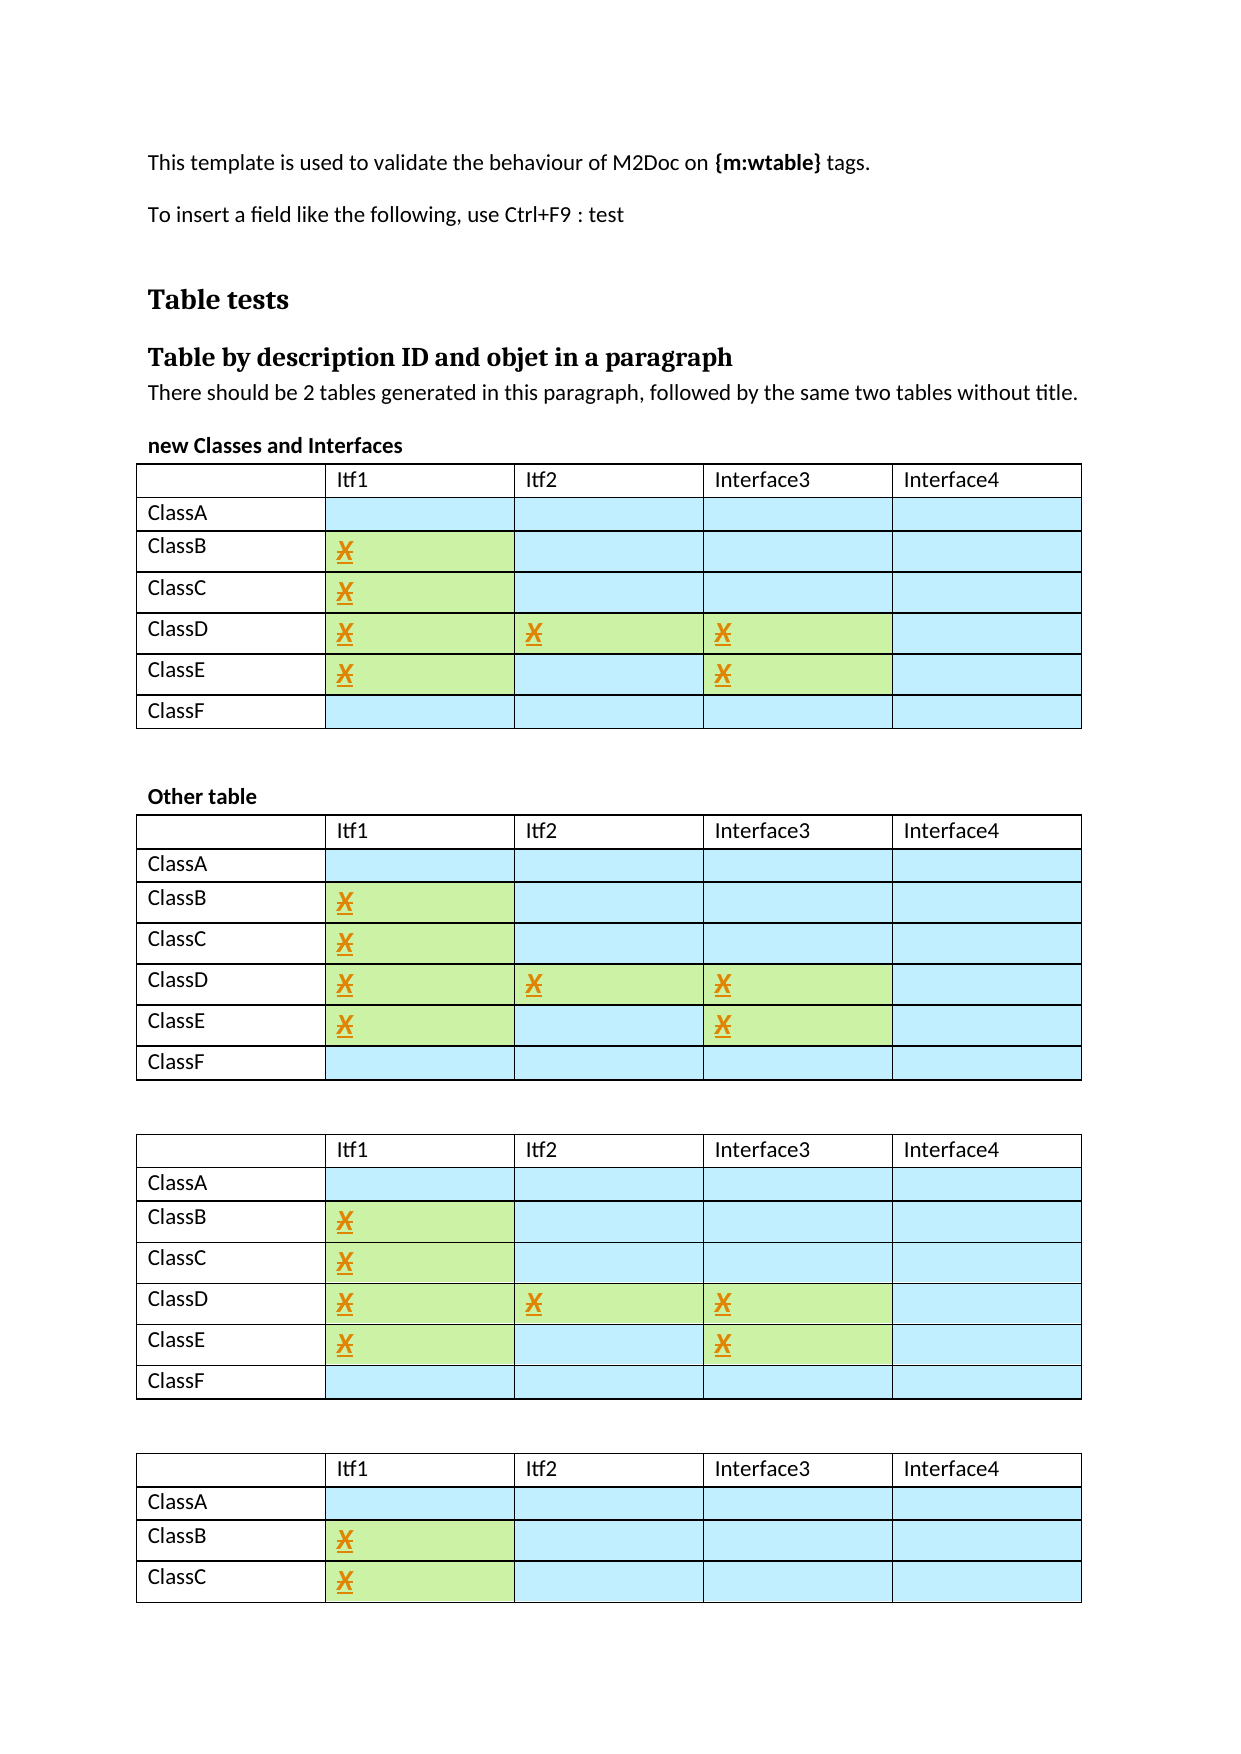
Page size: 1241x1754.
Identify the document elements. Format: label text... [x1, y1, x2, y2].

table_cell [326, 696, 514, 728]
table_header [137, 1135, 325, 1167]
table_cell ClassE [137, 655, 325, 694]
text This template is used to validate the behaviour of M2Doc on {m:wtable} tags. [148, 148, 1093, 176]
table_cell ClassB [137, 1521, 325, 1560]
table_cell [893, 1047, 1081, 1079]
table_cell [515, 1562, 703, 1601]
table_header Itf1 [326, 816, 514, 848]
table_cell [515, 1521, 703, 1560]
table_cell ClassD [137, 1284, 325, 1323]
table_cell [893, 1168, 1081, 1200]
table_cell [326, 1366, 514, 1398]
table_cell X [326, 532, 514, 571]
table_cell [515, 1325, 703, 1364]
table_cell X [515, 1284, 703, 1323]
table_cell [326, 498, 514, 530]
table_cell [704, 1366, 892, 1398]
table_cell [893, 850, 1081, 881]
table_cell ClassA [137, 1488, 325, 1519]
table_cell X [326, 1243, 514, 1282]
table_header Itf2 [515, 816, 703, 848]
table_header Interface4 [893, 816, 1081, 848]
table_header Interface3 [704, 1135, 892, 1167]
table_cell X [326, 1521, 514, 1560]
table_cell [893, 498, 1081, 530]
table_cell [704, 696, 892, 728]
table_cell ClassD [137, 614, 325, 653]
table_header Itf2 [515, 1135, 703, 1167]
table_header Interface3 [704, 816, 892, 848]
table_cell [515, 1488, 703, 1519]
table_cell [515, 1168, 703, 1200]
table_cell X [704, 1325, 892, 1364]
table_cell [704, 1202, 892, 1241]
table_cell [515, 924, 703, 963]
table_cell ClassF [137, 696, 325, 728]
table_cell X [326, 655, 514, 694]
table_cell X [326, 924, 514, 963]
table_cell ClassD [137, 965, 325, 1004]
table_cell [326, 850, 514, 881]
table_cell [893, 1284, 1081, 1323]
table_header Itf2 [515, 465, 703, 497]
table_cell [704, 1047, 892, 1079]
table_cell X [326, 883, 514, 922]
table_cell [515, 1366, 703, 1398]
table_cell [893, 1202, 1081, 1241]
table_cell ClassC [137, 1243, 325, 1282]
table_cell [326, 1488, 514, 1519]
table_cell [326, 1047, 514, 1079]
table_cell ClassF [137, 1366, 325, 1398]
table_cell X [326, 573, 514, 612]
table_cell ClassA [137, 850, 325, 881]
table_cell X [326, 1325, 514, 1364]
table_cell X [326, 614, 514, 653]
table_cell [893, 965, 1081, 1004]
table_cell [704, 883, 892, 922]
table_cell [515, 532, 703, 571]
table_header Interface4 [893, 1135, 1081, 1167]
table_header [137, 1454, 325, 1486]
table_cell [704, 1562, 892, 1601]
table_cell [704, 924, 892, 963]
subtitle Table tests [148, 283, 1093, 316]
table_cell X [704, 1284, 892, 1323]
table_cell X [326, 965, 514, 1004]
table_cell ClassA [137, 498, 325, 530]
table_cell X [326, 1284, 514, 1323]
table_cell [704, 532, 892, 571]
table_header Interface4 [893, 465, 1081, 497]
table_cell [893, 614, 1081, 653]
table_cell [893, 696, 1081, 728]
table_cell [893, 573, 1081, 612]
table_cell [515, 850, 703, 881]
table_cell ClassB [137, 883, 325, 922]
table_cell [704, 1168, 892, 1200]
table_cell X [704, 1006, 892, 1045]
table_cell [515, 655, 703, 694]
table_cell [704, 573, 892, 612]
table_cell X [326, 1006, 514, 1045]
table_cell [704, 498, 892, 530]
table_header Itf2 [515, 1454, 703, 1486]
table_cell [515, 883, 703, 922]
table_cell ClassC [137, 573, 325, 612]
table_cell [893, 1488, 1081, 1519]
table_cell [893, 1006, 1081, 1045]
text Other table [148, 782, 1093, 810]
text There should be 2 tables generated in this paragraph, followed by the same two tables without title. [148, 378, 1093, 406]
table_cell [704, 1488, 892, 1519]
table_cell [704, 1521, 892, 1560]
table_header Interface3 [704, 465, 892, 497]
table_cell [704, 850, 892, 881]
table_cell [893, 924, 1081, 963]
table_cell [893, 1243, 1081, 1282]
text new Classes and Interfaces [148, 431, 1093, 459]
table_cell X [515, 614, 703, 653]
table_cell [893, 883, 1081, 922]
table_header [137, 816, 325, 848]
table_cell X [326, 1562, 514, 1601]
table_header Interface4 [893, 1454, 1081, 1486]
table_cell [515, 573, 703, 612]
table_cell [893, 1521, 1081, 1560]
table_cell [515, 1243, 703, 1282]
table_cell ClassB [137, 1202, 325, 1241]
subtitle Table by description ID and objet in a paragraph [148, 342, 1093, 373]
table_cell [515, 696, 703, 728]
table_cell [893, 532, 1081, 571]
table_cell X [515, 965, 703, 1004]
table_cell ClassA [137, 1168, 325, 1200]
table_cell X [326, 1202, 514, 1241]
table_cell [515, 1202, 703, 1241]
table_cell [704, 1243, 892, 1282]
table_cell X [704, 614, 892, 653]
table_cell [893, 1325, 1081, 1364]
table_cell [326, 1168, 514, 1200]
table_cell ClassE [137, 1325, 325, 1364]
table_cell ClassC [137, 924, 325, 963]
table_cell ClassF [137, 1047, 325, 1079]
table_cell [515, 1047, 703, 1079]
table_cell ClassC [137, 1562, 325, 1601]
table_cell X [704, 965, 892, 1004]
table_header Interface3 [704, 1454, 892, 1486]
table_cell [893, 655, 1081, 694]
table_cell [515, 1006, 703, 1045]
table_header Itf1 [326, 465, 514, 497]
table_header [137, 465, 325, 497]
table_cell [893, 1562, 1081, 1601]
table_cell ClassE [137, 1006, 325, 1045]
table_header Itf1 [326, 1454, 514, 1486]
text To insert a field like the following, use Ctrl+F9 : test [148, 201, 1093, 229]
table_cell X [704, 655, 892, 694]
table_cell [893, 1366, 1081, 1398]
table_header Itf1 [326, 1135, 514, 1167]
table_cell ClassB [137, 532, 325, 571]
table_cell [515, 498, 703, 530]
